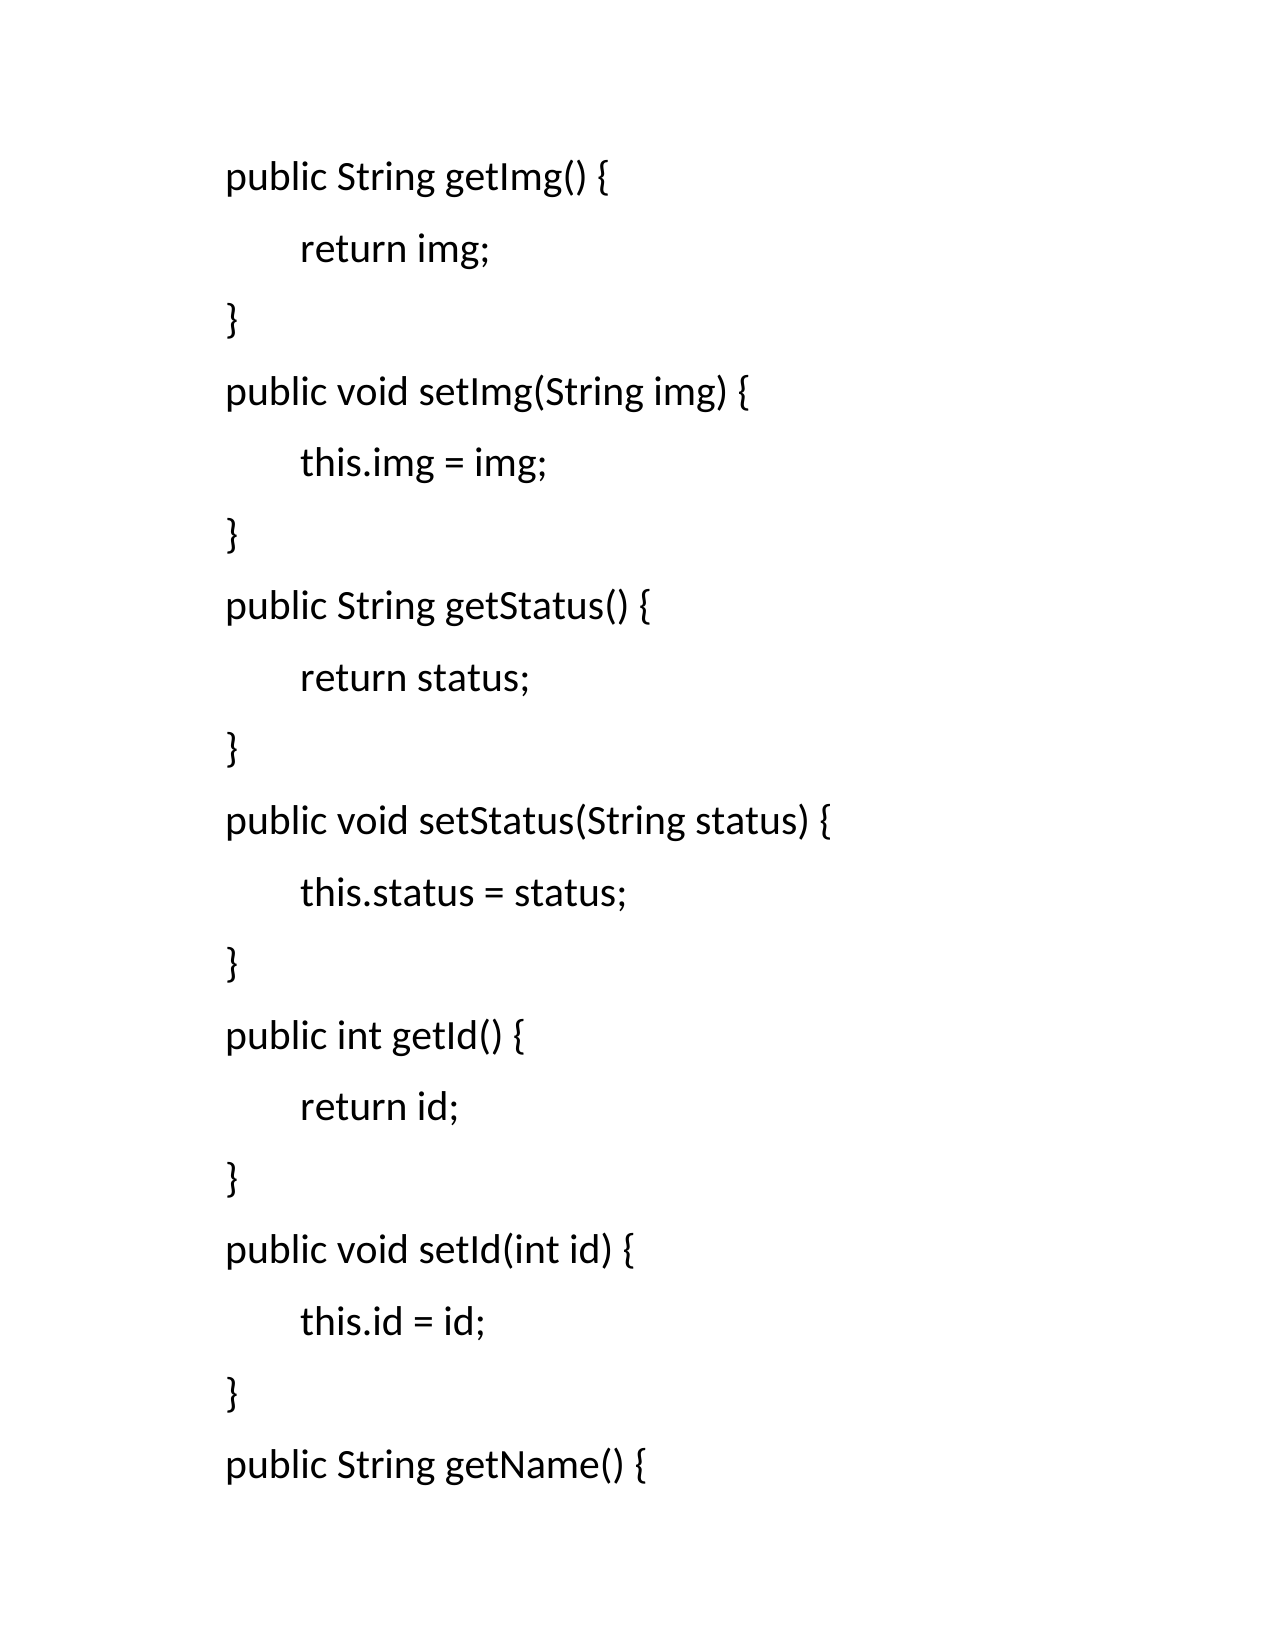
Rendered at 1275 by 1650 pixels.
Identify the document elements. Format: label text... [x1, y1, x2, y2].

text public String getImg() { [150, 150, 1125, 201]
text } [150, 1152, 1125, 1203]
text public int getId() { [150, 1009, 1125, 1059]
text public String getStatus() { [150, 579, 1125, 630]
text public String getName() { [150, 1438, 1125, 1489]
text public void setImg(String img) { [150, 365, 1125, 416]
text this.img = img; [150, 436, 1125, 487]
text public void setId(int id) { [150, 1223, 1125, 1274]
text } [150, 508, 1125, 559]
text return img; [150, 222, 1125, 272]
text return status; [150, 651, 1125, 702]
text } [150, 722, 1125, 773]
text this.id = id; [150, 1295, 1125, 1346]
text } [150, 1367, 1125, 1417]
text this.status = status; [150, 866, 1125, 916]
text return id; [150, 1080, 1125, 1131]
text } [150, 937, 1125, 988]
text } [150, 293, 1125, 344]
text public void setStatus(String status) { [150, 794, 1125, 845]
